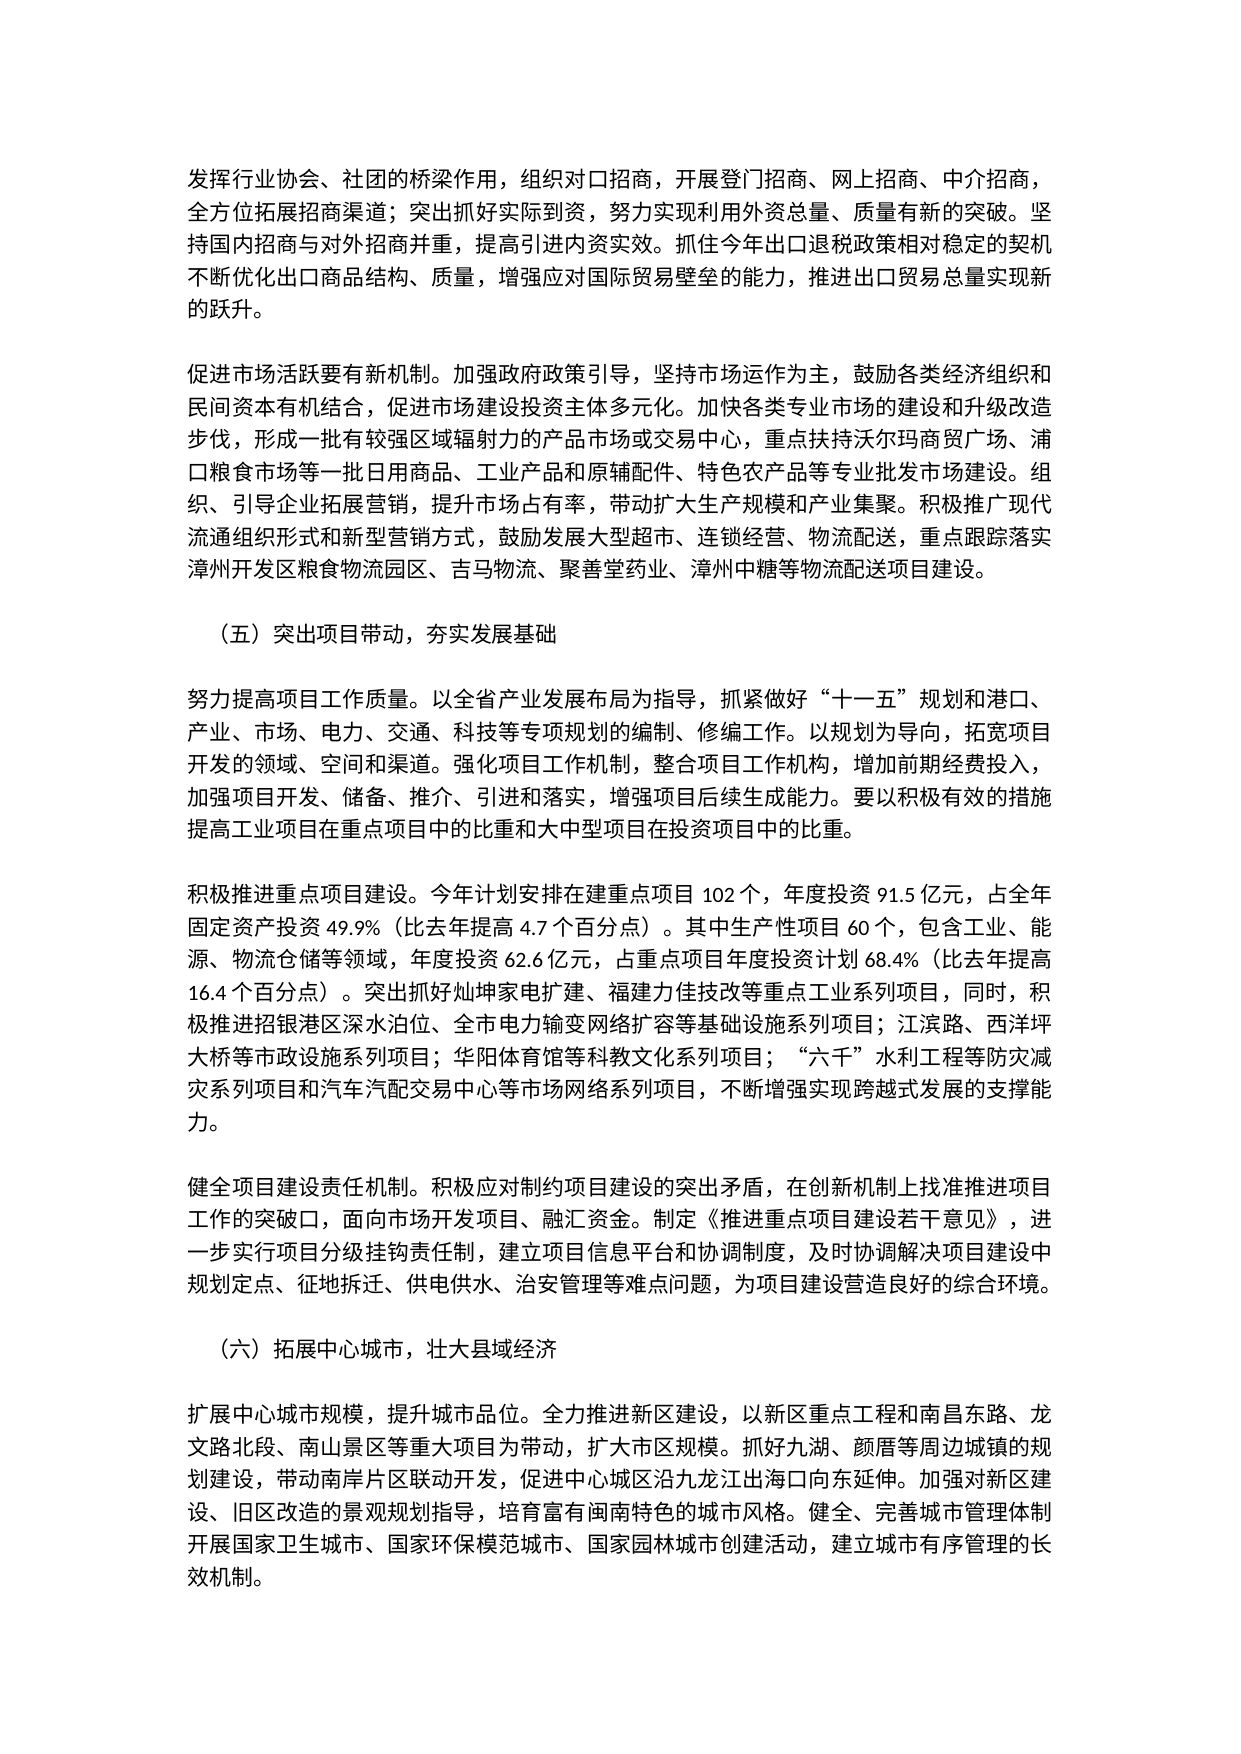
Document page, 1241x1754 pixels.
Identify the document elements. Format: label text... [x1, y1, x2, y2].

text 扩展中心城市规模，提升城市品位。全力推进新区建设，以新区重点工程和南昌东路、龙文路北段、南山景区等重大项目为带动，扩大市区规模。抓好九湖、颜厝等周边城镇的规划建设，带动南岸片区联动开发，促进中心城区沿九龙江出海口向东延伸。加强对新区建设、旧区改造的景观规划指导，培育富有闽南特色的城市风格。健全、完善城市管理体制，开展国家卫生城市、国家环保模范城市、国家园林城市创建活动，建立城市有序管理的长效机制。 [187, 1397, 1053, 1592]
text 努力提高项目工作质量。以全省产业发展布局为指导，抓紧做好“十一五”规划和港口、产业、市场、电力、交通、科技等专项规划的编制、修编工作。以规划为导向，拓宽项目开发的领域、空间和渠道。强化项目工作机制，整合项目工作机构，增加前期经费投入，加强项目开发、储备、推介、引进和落实，增强项目后续生成能力。要以积极有效的措施，提高工业项目在重点项目中的比重和大中型项目在投资项目中的比重。 [187, 682, 1053, 844]
text 健全项目建设责任机制。积极应对制约项目建设的突出矛盾，在创新机制上找准推进项目工作的突破口，面向市场开发项目、融汇资金。制定《推进重点项目建设若干意见》，进一步实行项目分级挂钩责任制，建立项目信息平台和协调制度，及时协调解决项目建设中规划定点、征地拆迁、供电供水、治安管理等难点问题，为项目建设营造良好的综合环境。 [187, 1169, 1053, 1299]
text 积极推进重点项目建设。今年计划安排在建重点项目102个，年度投资91.5亿元，占全年固定资产投资49.9%（比去年提高4.7个百分点）。其中生产性项目60个，包含工业、能源、物流仓储等领域，年度投资62.6亿元，占重点项目年度投资计划68.4%（比去年提高16.4个百分点）。突出抓好灿坤家电扩建、福建力佳技改等重点工业系列项目，同时，积极推进招银港区深水泊位、全市电力输变网络扩容等基础设施系列项目；江滨路、西洋坪大桥等市政设施系列项目；华阳体育馆等科教文化系列项目；“六千”水利工程等防灾减灾系列项目和汽车汽配交易中心等市场网络系列项目，不断增强实现跨越式发展的支撑能力。 [187, 877, 1053, 1137]
text （六）拓展中心城市，壮大县域经济 [187, 1332, 1053, 1364]
text （五）突出项目带动，夯实发展基础 [187, 617, 1053, 649]
text 促进市场活跃要有新机制。加强政府政策引导，坚持市场运作为主，鼓励各类经济组织和民间资本有机结合，促进市场建设投资主体多元化。加快各类专业市场的建设和升级改造步伐，形成一批有较强区域辐射力的产品市场或交易中心，重点扶持沃尔玛商贸广场、浦口粮食市场等一批日用商品、工业产品和原辅配件、特色农产品等专业批发市场建设。组织、引导企业拓展营销，提升市场占有率，带动扩大生产规模和产业集聚。积极推广现代流通组织形式和新型营销方式，鼓励发展大型超市、连锁经营、物流配送，重点跟踪落实漳州开发区粮食物流园区、吉马物流、聚善堂药业、漳州中糖等物流配送项目建设。 [187, 357, 1053, 584]
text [187, 162, 1053, 324]
